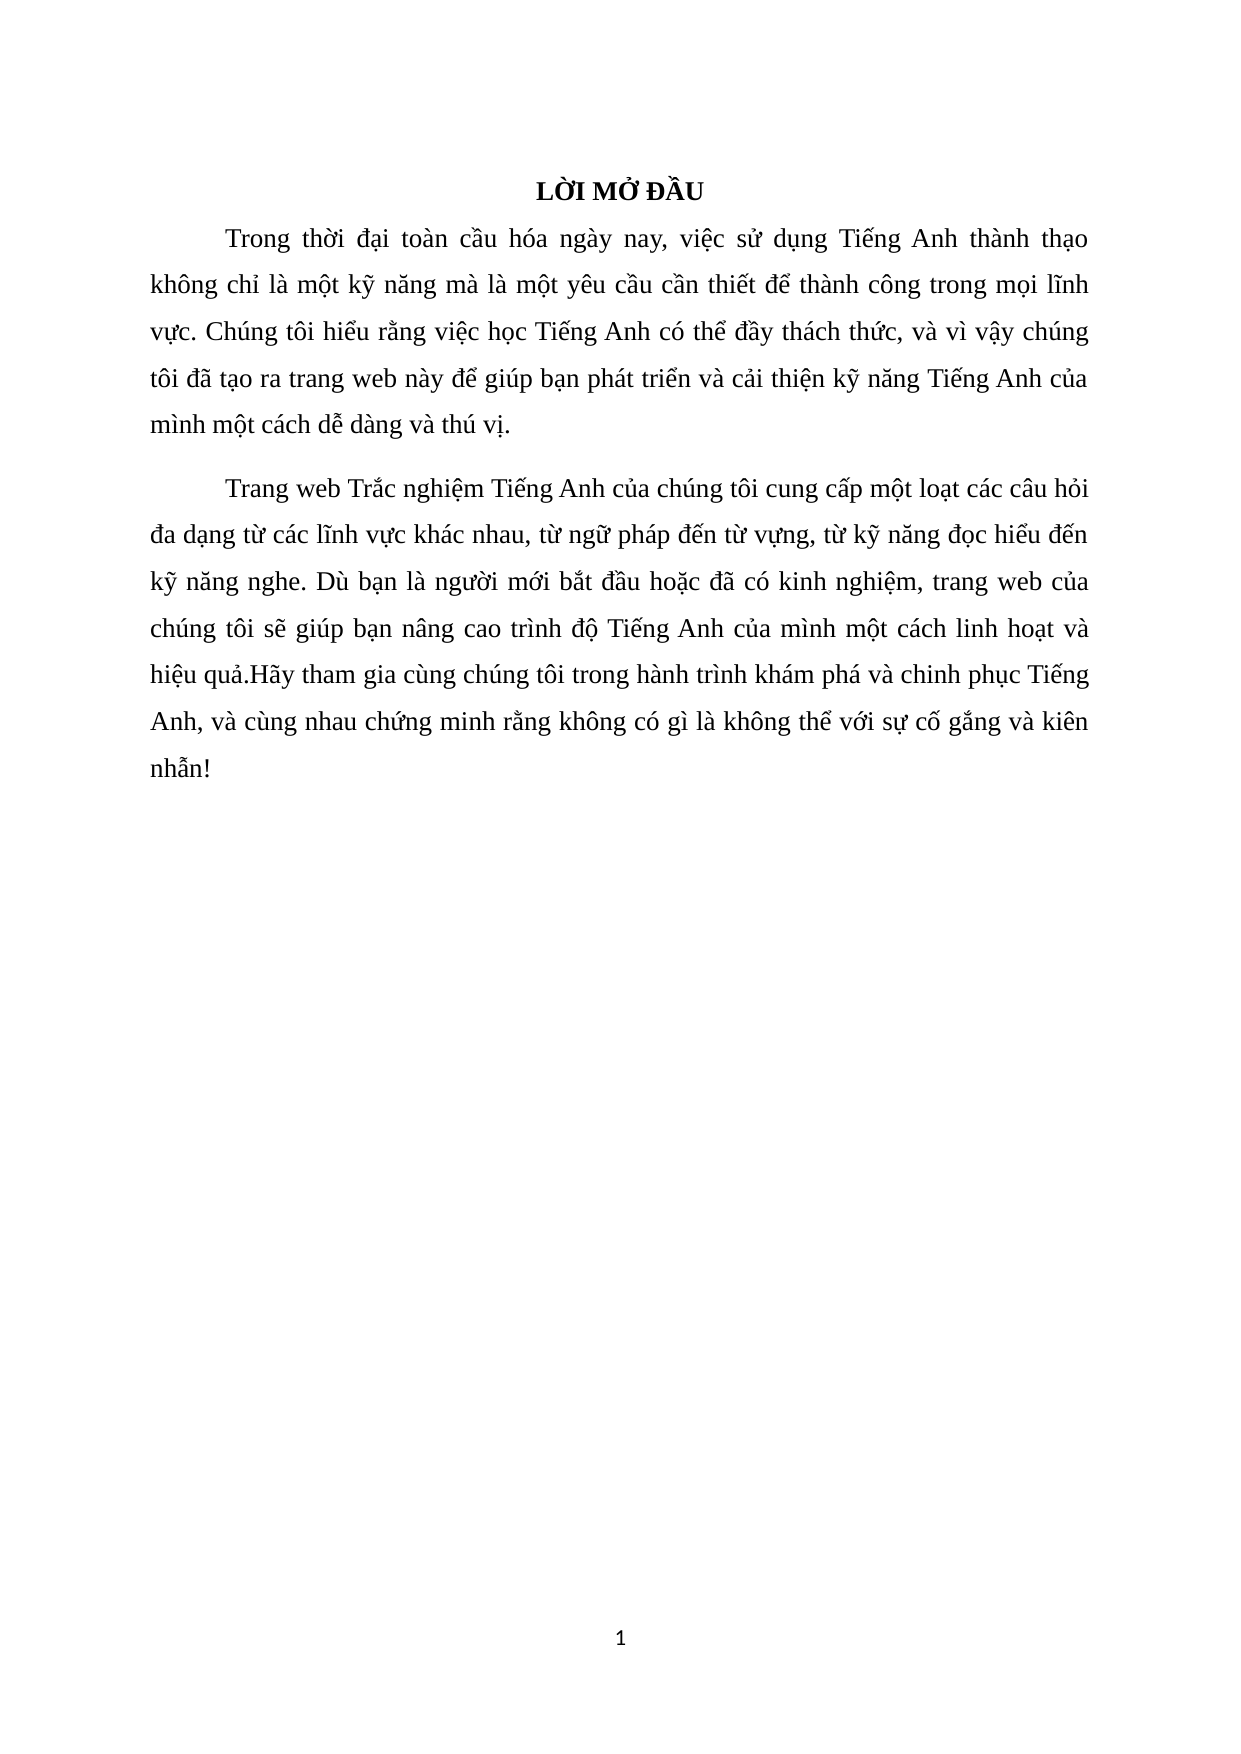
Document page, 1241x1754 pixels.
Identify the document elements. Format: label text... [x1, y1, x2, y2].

text Trong thời đại toàn cầu hóa ngày nay, việc sử dụng Tiếng Anh thành thạo không chỉ là một kỹ năng mà là một yêu cầu cần thiết để thành công trong mọi lĩnh vực. Chúng tôi hiểu rằng việc học Tiếng Anh có thể đầy thách thức, và vì vậy chúng tôi đã tạo ra trang web này để giúp bạn phát triển và cải thiện kỹ năng Tiếng Anh của mình một cách dễ dàng và thú vị. [150, 222, 1090, 439]
text Trang web Trắc nghiệm Tiếng Anh của chúng tôi cung cấp một loạt các câu hỏi đa dạng từ các lĩnh vực khác nhau, từ ngữ pháp đến từ vựng, từ kỹ năng đọc hiểu đến kỹ năng nghe. Dù bạn là người mới bắt đầu hoặc đã có kinh nghiệm, trang web của chúng tôi sẽ giúp bạn nâng cao trình độ Tiếng Anh của mình một cách linh hoạt và hiệu quả.Hãy tham gia cùng chúng tôi trong hành trình khám phá và chinh phục Tiếng Anh, và cùng nhau chứng minh rằng không có gì là không thể với sự cố gắng và kiên nhẫn! [150, 472, 1090, 783]
subtitle LỜI MỞ ĐẦU [150, 175, 1090, 206]
